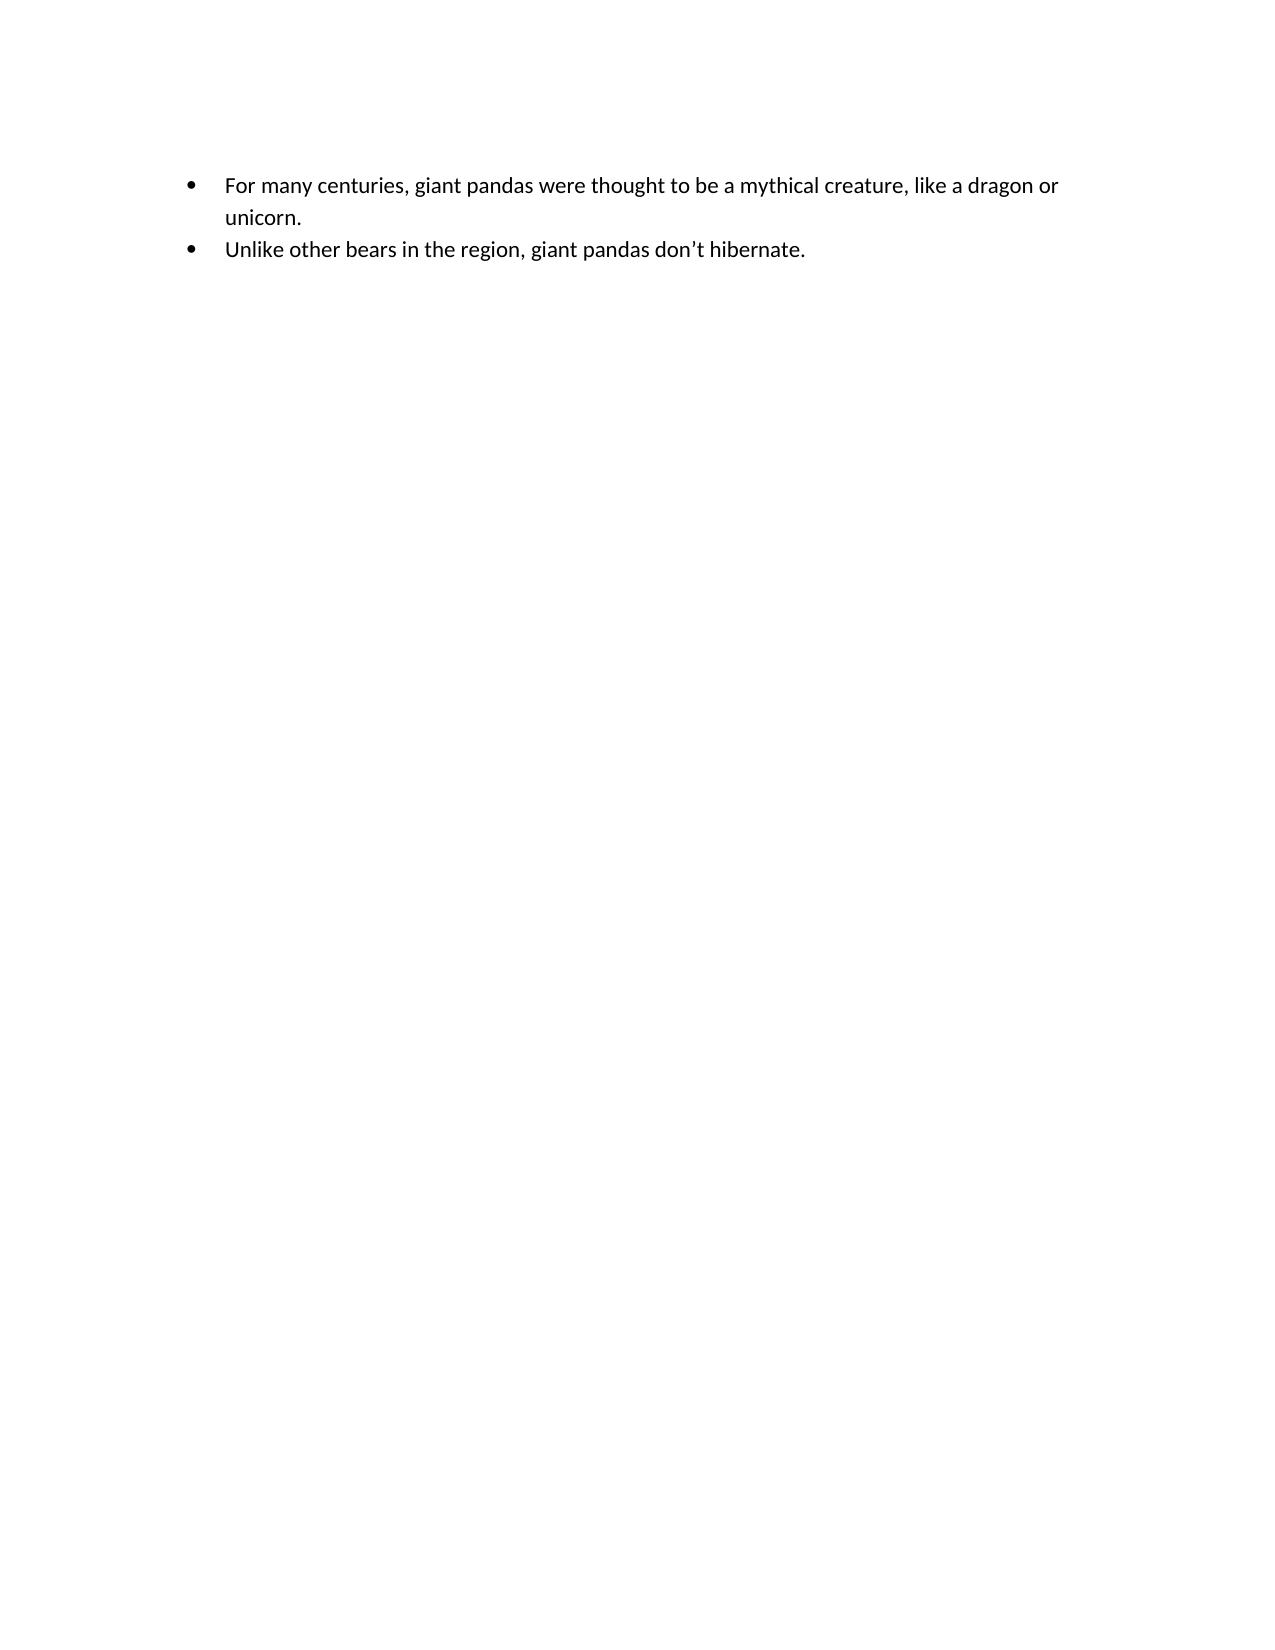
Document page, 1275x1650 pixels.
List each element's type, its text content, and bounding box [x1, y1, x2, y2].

list Unlike other bears in the region, giant pandas don’t hibernate. [187, 235, 1125, 263]
list For many centuries, giant pandas were thought to be a mythical creature, like a dragon or unicorn. [187, 171, 1125, 231]
